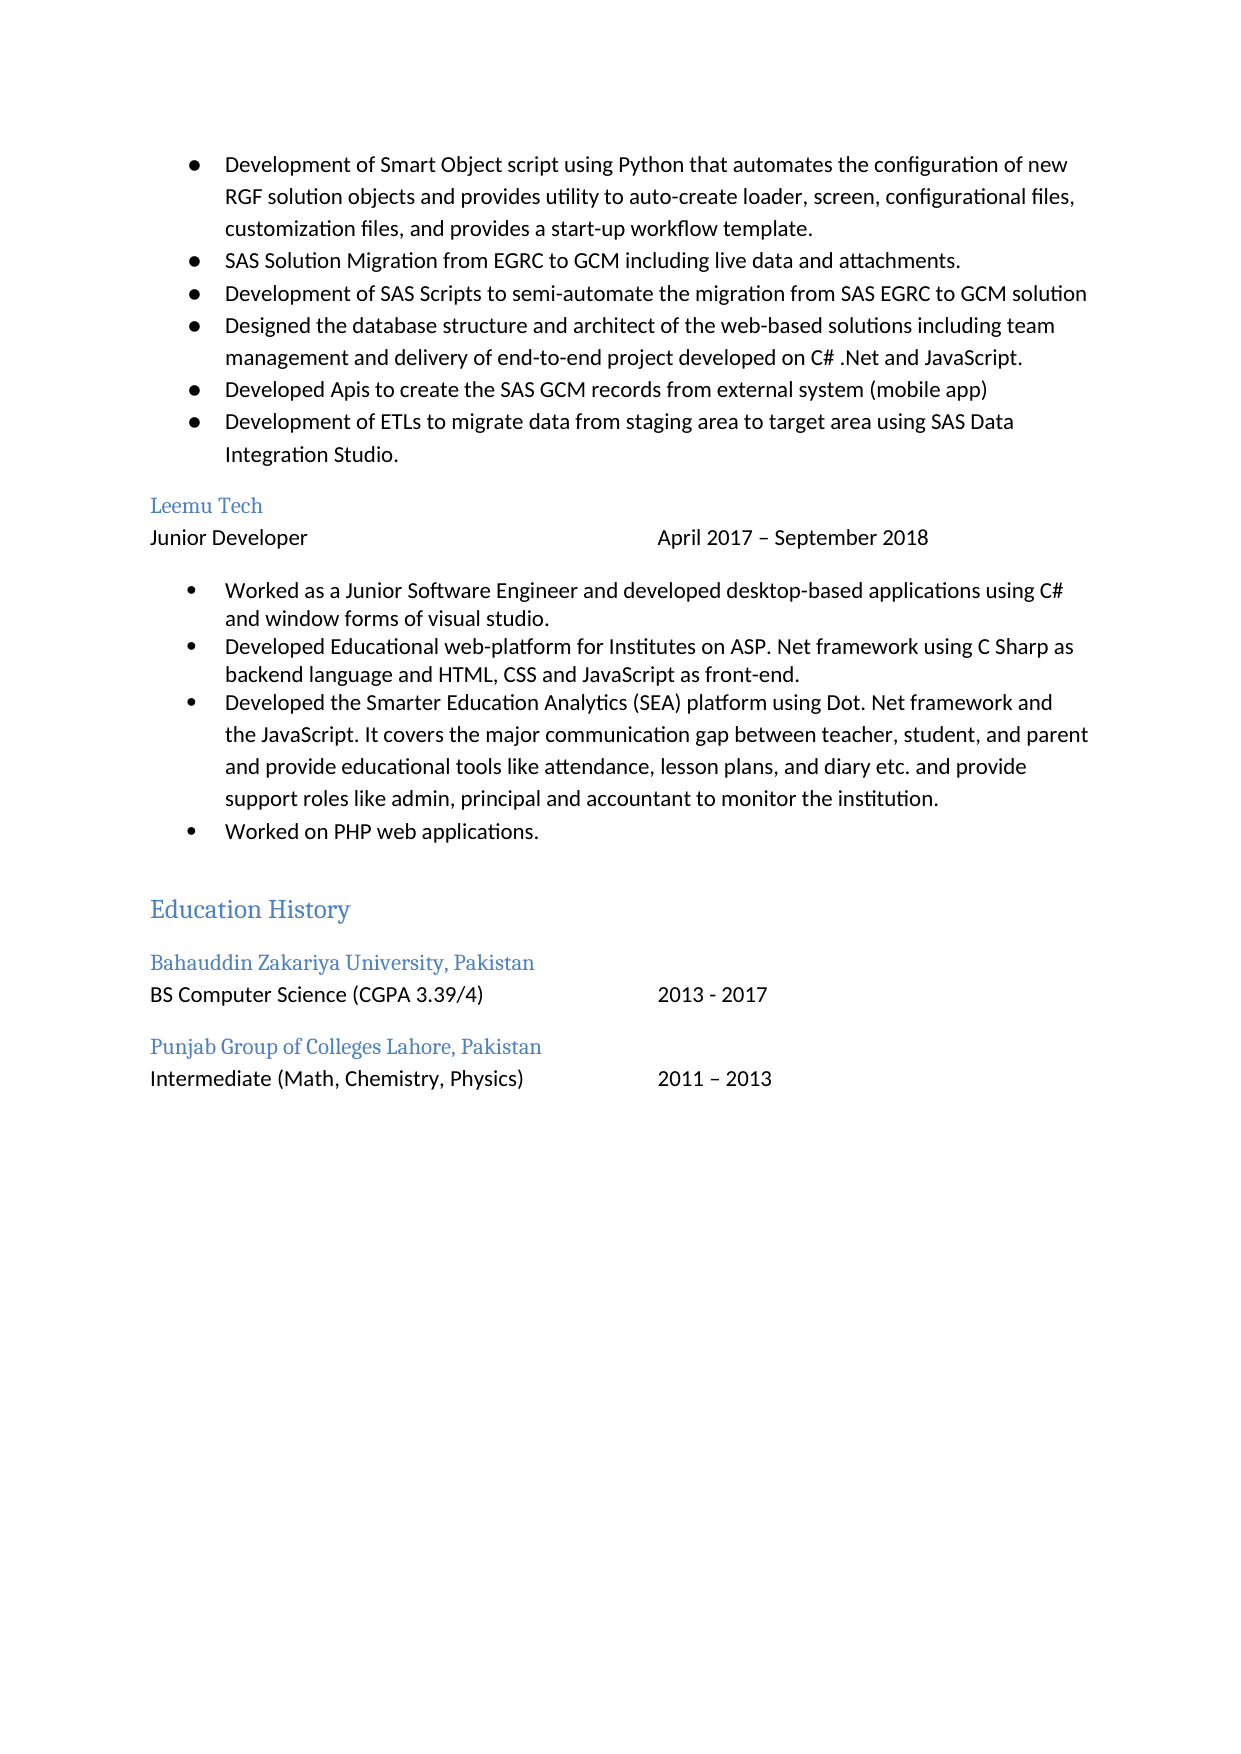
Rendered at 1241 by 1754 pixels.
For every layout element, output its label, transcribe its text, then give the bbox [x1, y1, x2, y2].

list Worked on PHP web applications. [187, 817, 1090, 845]
list Developed the Smarter Education Analytics (SEA) platform using Dot. Net framework and the JavaScript. It covers the major communication gap between teacher, student, and parent and provide educational tools like attendance, lesson plans, and diary etc. and provide support roles like admin, principal and accountant to monitor the institution. [187, 688, 1090, 813]
text BS Computer Science (CGPA 3.39/4) [150, 980, 582, 1008]
list Developed Apis to create the SAS GCM records from external system (mobile app) [187, 375, 1090, 403]
list Worked as a Junior Software Engineer and developed desktop-based applications using C# and window forms of visual studio. [187, 576, 1090, 632]
list SAS Solution Migration from EGRC to GCM including live data and attachments. [187, 247, 1090, 274]
text 2013 - 2017 [657, 980, 1090, 1008]
list Development of SAS Scripts to semi-automate the migration from SAS EGRC to GCM solution [187, 279, 1090, 307]
list Developed Educational web-platform for Institutes on ASP. Net framework using C Sharp as backend language and HTML, CSS and JavaScript as front-end. [187, 632, 1090, 688]
subtitle Bahauddin Zakariya University, Pakistan [150, 950, 1090, 977]
text April 2017 – September 2018 [657, 523, 1090, 551]
subtitle Punjab Group of Colleges Lahore, Pakistan [150, 1033, 582, 1060]
list Development of Smart Object script using Python that automates the configuration of new RGF solution objects and provides utility to auto-create loader, screen, configurational files, customization files, and provides a start-up workflow template. [187, 150, 1090, 242]
text 2011 – 2013 [657, 1064, 1090, 1092]
subtitle Education History [150, 894, 1090, 925]
list Designed the database structure and architect of the web-based solutions including team management and delivery of end-to-end project developed on C# .Net and JavaScript. [187, 311, 1090, 371]
subtitle Leemu Tech [150, 493, 1090, 519]
text Intermediate (Math, Chemistry, Physics) [150, 1064, 582, 1092]
list Development of ETLs to migrate data from staging area to target area using SAS Data Integration Studio. [187, 407, 1090, 468]
text Junior Developer [150, 523, 582, 551]
